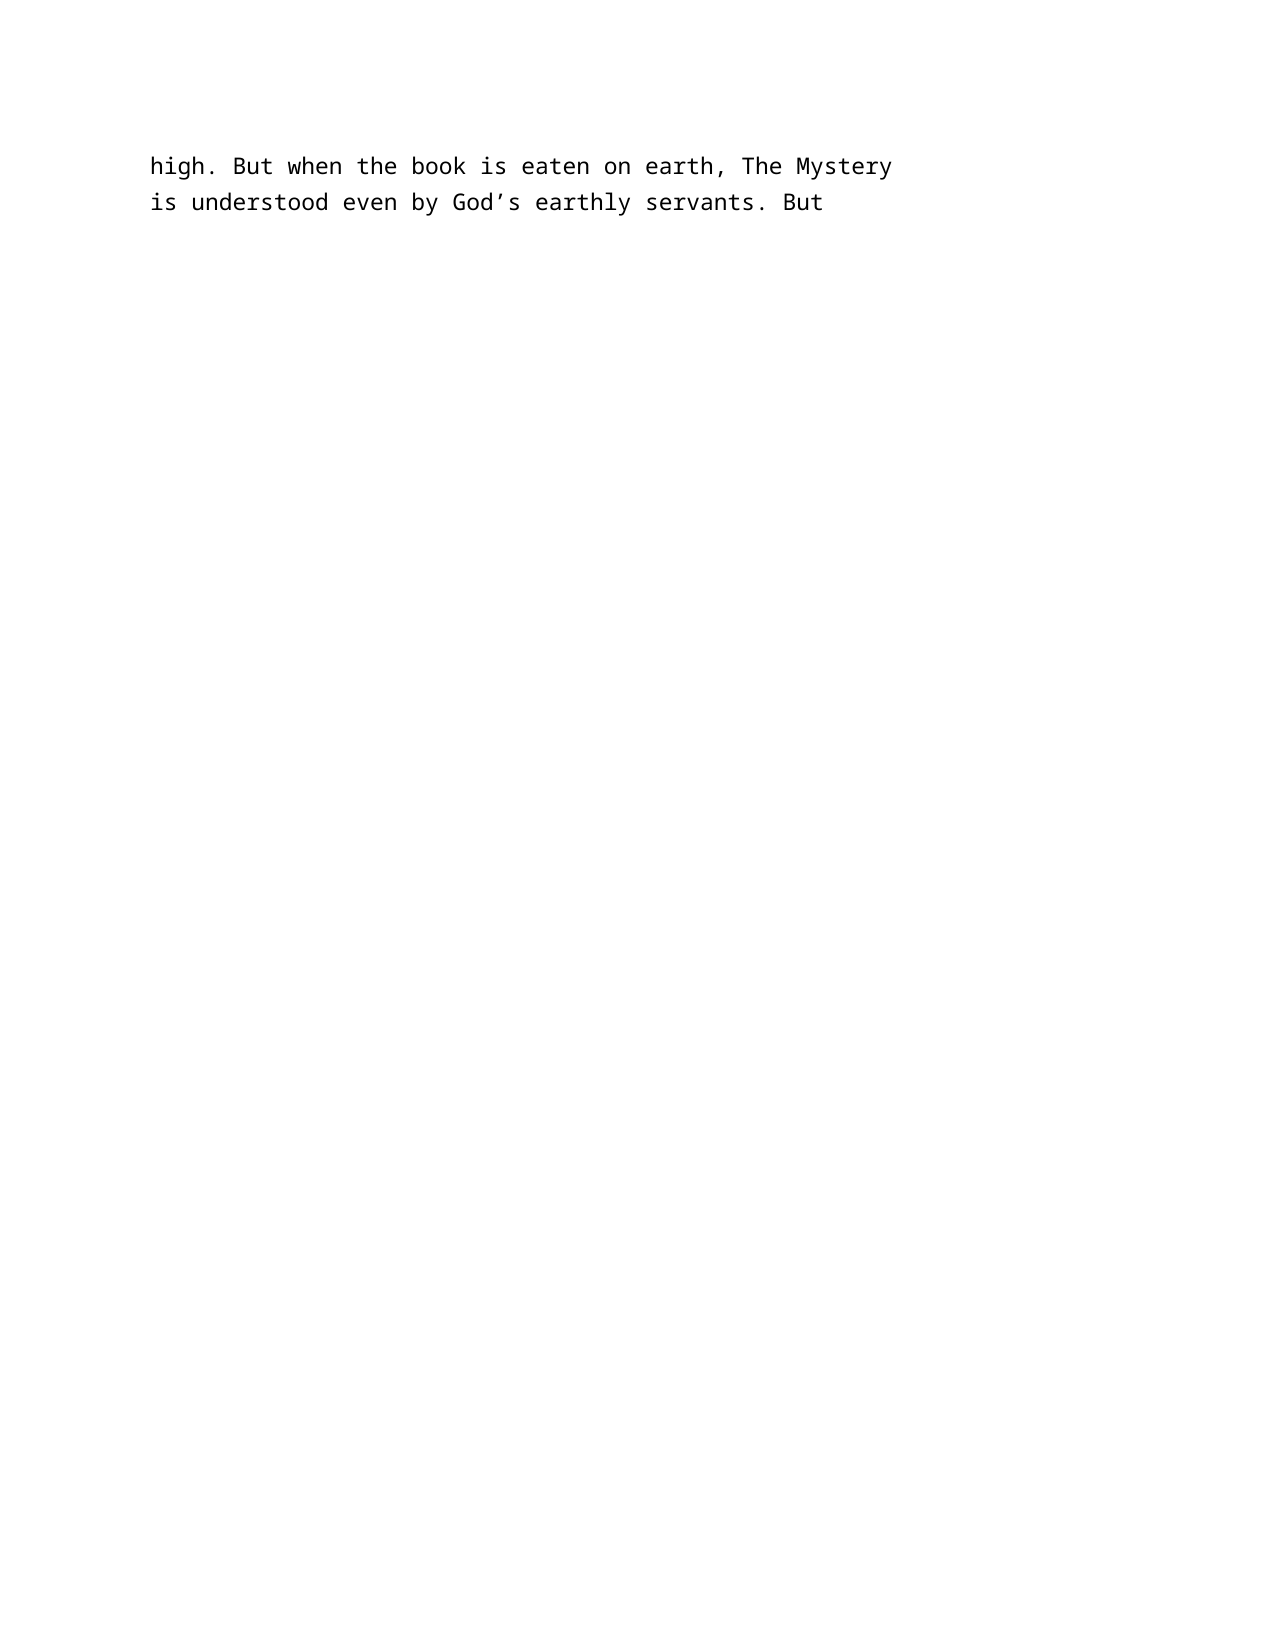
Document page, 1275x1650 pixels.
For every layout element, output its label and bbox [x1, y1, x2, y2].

text [150, 150, 1125, 247]
